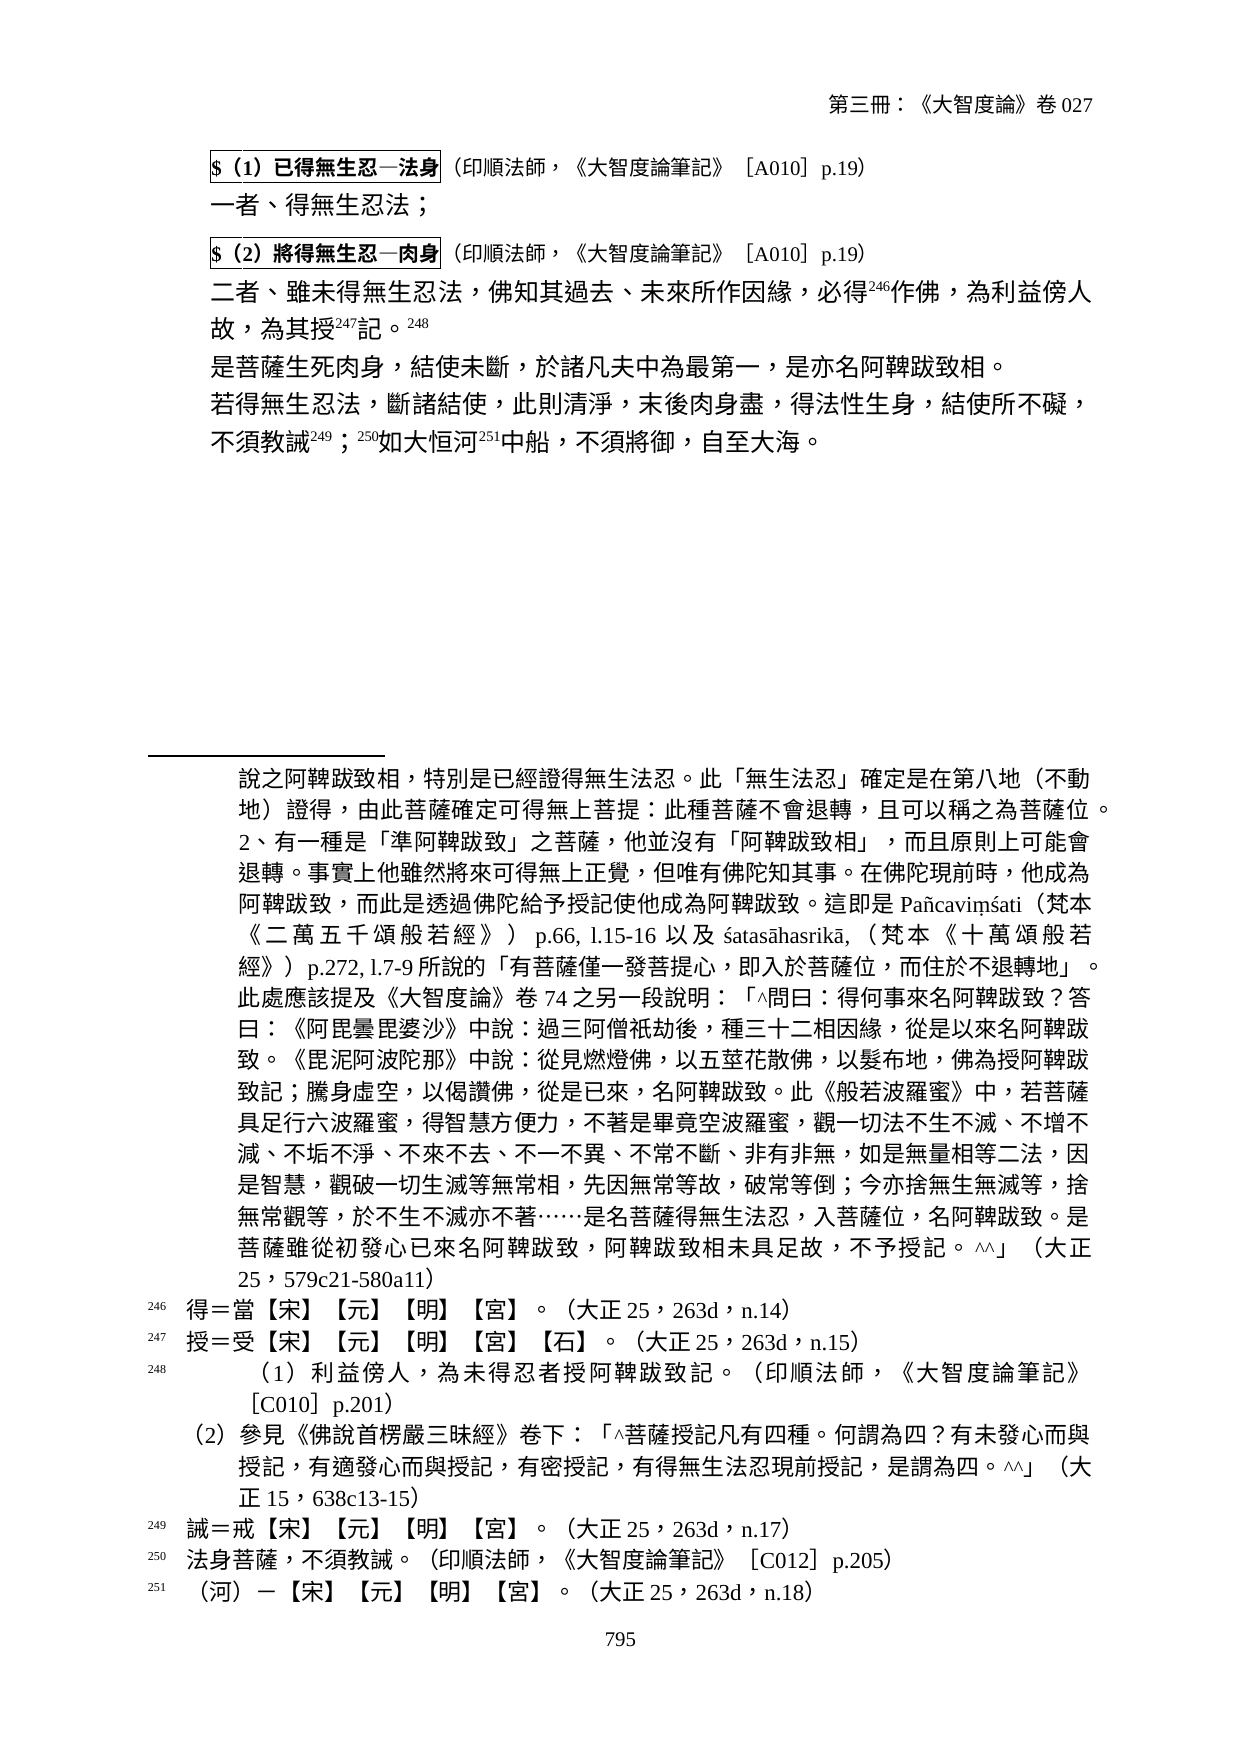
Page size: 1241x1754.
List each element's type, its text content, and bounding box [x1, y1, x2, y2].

text 二者、雖未得無生忍法，佛知其過去、未來所作因緣，必得作佛，為利益傍人故，為其授記。 [210, 271, 1092, 346]
text 一者、得無生忍法； [210, 185, 1092, 223]
text 是菩薩生死肉身，結使未斷，於諸凡夫中為最第一，是亦名阿鞞跋致相。 [210, 346, 1092, 384]
text 若得無生忍法，斷諸結使，此則清淨，末後肉身盡，得法性生身，結使所不礙，不須教誡；如大恒河中船，不須將御，自至大海。 [210, 384, 1092, 459]
text $（2）將得無生忍—肉身（印順法師，《大智度論筆記》［A010］p.19） [210, 234, 1092, 271]
text $（1）已得無生忍—法身（印順法師，《大智度論筆記》［A010］p.19） [210, 148, 1092, 185]
